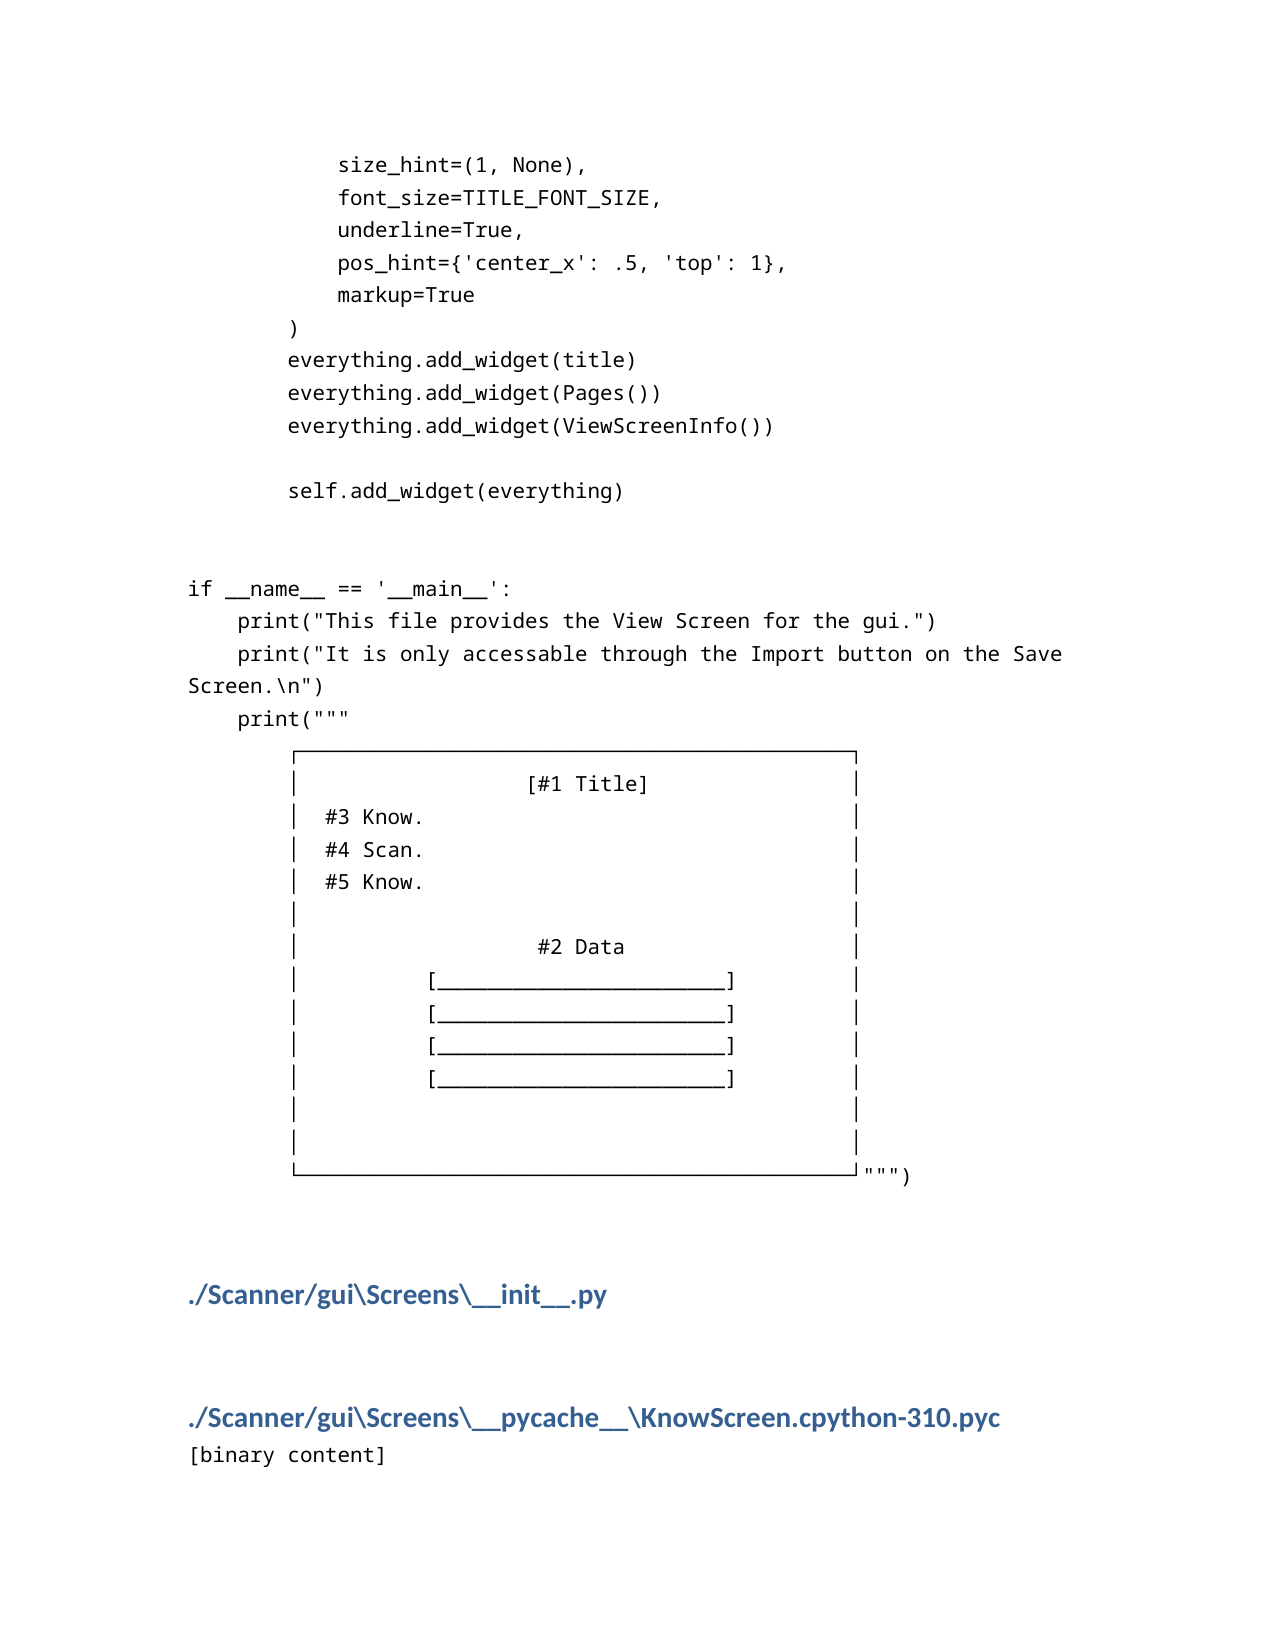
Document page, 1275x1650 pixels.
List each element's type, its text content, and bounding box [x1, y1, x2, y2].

subtitle ./Scanner/gui\Screens\__init__.py [187, 1276, 1087, 1312]
text [binary content] [187, 1440, 1087, 1469]
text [187, 150, 1087, 1222]
subtitle ./Scanner/gui\Screens\__pycache__\KnowScreen.cpython-310.pyc [187, 1399, 1087, 1435]
